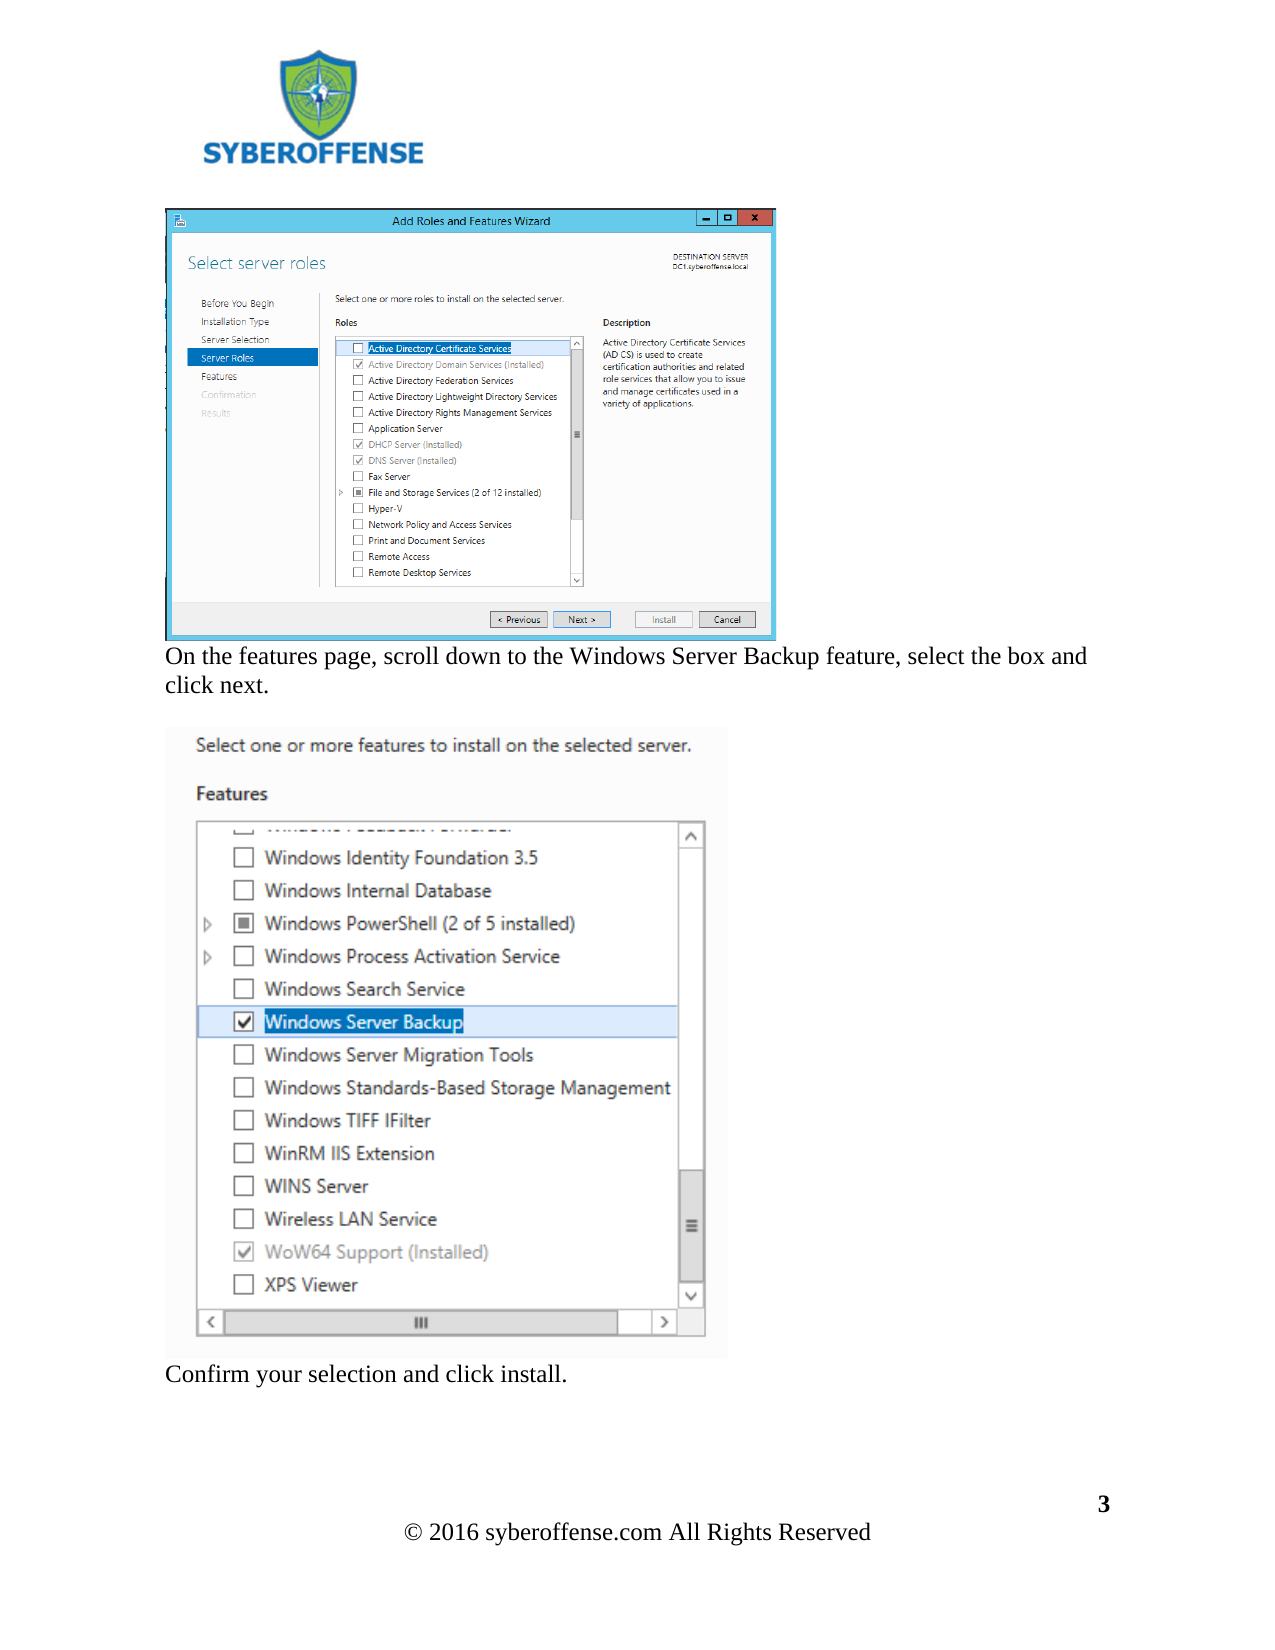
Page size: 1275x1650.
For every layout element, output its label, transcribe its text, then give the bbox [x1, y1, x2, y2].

picture [165, 727, 728, 1359]
text Confirm your selection and click install. [165, 1359, 1110, 1387]
picture [165, 17, 777, 641]
text On the features page, scroll down to the Windows Server Backup feature, select the box and click next. [165, 641, 1110, 698]
